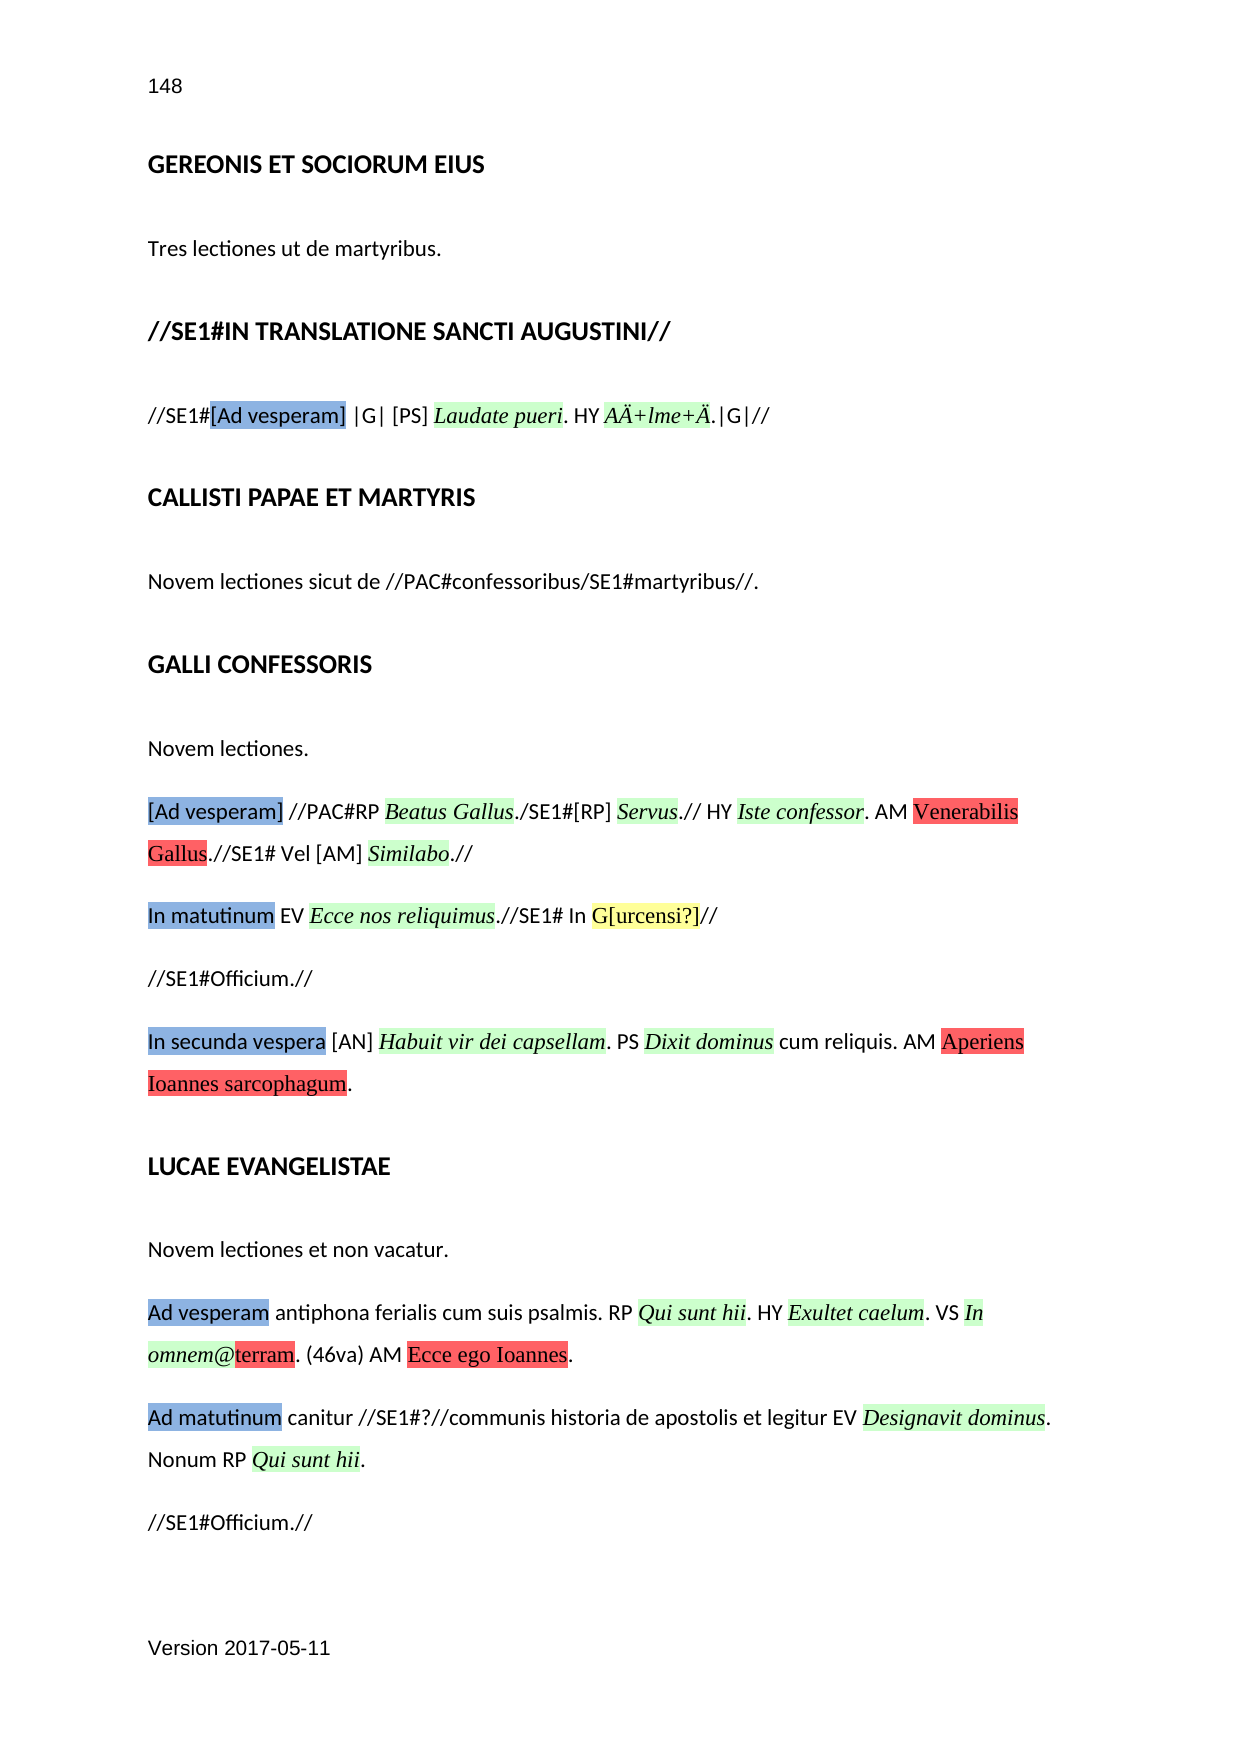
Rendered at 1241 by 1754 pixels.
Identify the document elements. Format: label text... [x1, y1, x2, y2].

text [Ad vesperam] //PAC#RP Beatus Gallus./SE1#[RP] Servus.// HY Iste confessor. AM Venerabilis Gallus.//SE1# Vel [AM] Similabo.// [148, 797, 1093, 867]
subtitle CALLISTI PAPAE ET MARTYRIS [148, 481, 1093, 513]
text Tres lectiones ut de martyribus. [148, 234, 1093, 263]
text Novem lectiones sicut de //PAC#confessoribus/SE1#martyribus//. [148, 567, 1093, 596]
text //SE1#Officium.// [148, 1508, 1093, 1536]
subtitle GALLI CONFESSORIS [148, 647, 1093, 680]
text In secunda vespera [AN] Habuit vir dei capsellam. PS Dixit dominus cum reliquis. AM Aperiens Ioannes sarcophagum. [148, 1027, 1093, 1097]
text Ad matutinum canitur //SE1#?//communis historia de apostolis et legitur EV Designavit dominus. Nonum RP Qui sunt hii. [148, 1403, 1093, 1473]
text Novem lectiones. [148, 734, 1093, 762]
subtitle LUCAE EVANGELISTAE [148, 1149, 1093, 1182]
text Novem lectiones et non vacatur. [148, 1236, 1093, 1264]
text //SE1#[Ad vesperam] |G| [PS] Laudate pueri. HY AÄ+lme+Ä.|G|// [346, 401, 1093, 429]
subtitle GEREONIS ET SOCIORUM EIUS [148, 148, 1093, 181]
text //SE1#Officium.// [148, 964, 1093, 992]
subtitle //SE1#IN TRANSLATIONE SANCTI AUGUSTINI// [148, 314, 1093, 347]
text In matutinum EV Ecce nos reliquimus.//SE1# In G[urcensi?]// [275, 902, 1093, 929]
text Ad vesperam antiphona ferialis cum suis psalmis. RP Qui sunt hii. HY Exultet caelum. VS In omnem@terram. (46va) AM Ecce ego Ioannes. [148, 1298, 1093, 1368]
